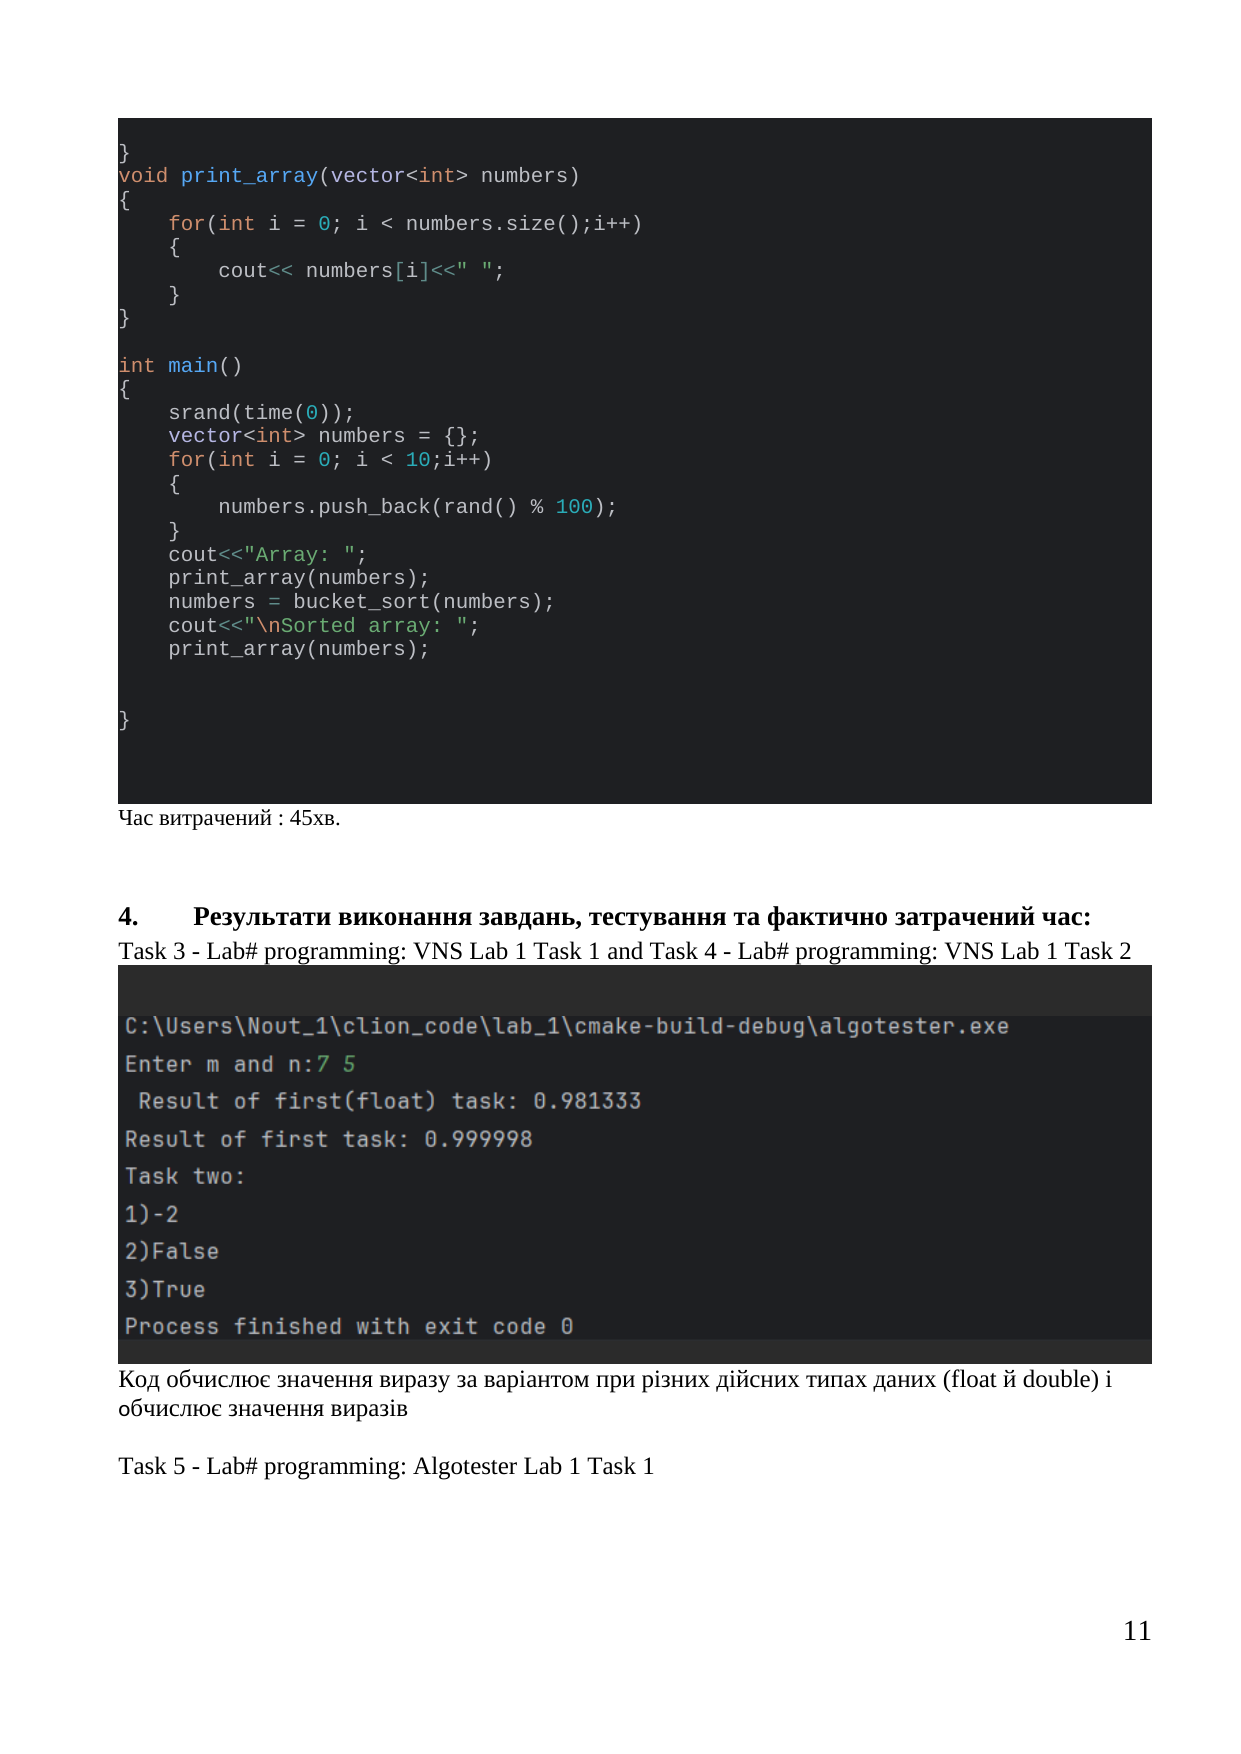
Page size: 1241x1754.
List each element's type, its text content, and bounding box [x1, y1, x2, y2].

text Task 5 - Lab# programming: Algotester Lab 1 Task 1 [118, 1451, 1152, 1480]
text Код обчислює значення виразу за варіантом при різних дійсних типах даних (float й double) і обчислює значення виразів [118, 1364, 1152, 1422]
picture [118, 1016, 1152, 1341]
text Час витрачений : 45хв. [118, 804, 1152, 830]
text Task 3 - Lab# programming: VNS Lab 1 Task 1 and Task 4 - Lab# programming: VNS Lab 1 Task 2 [118, 936, 1152, 965]
subtitle 4. Результати виконання завдань, тестування та фактично затрачений час: [118, 900, 1152, 931]
